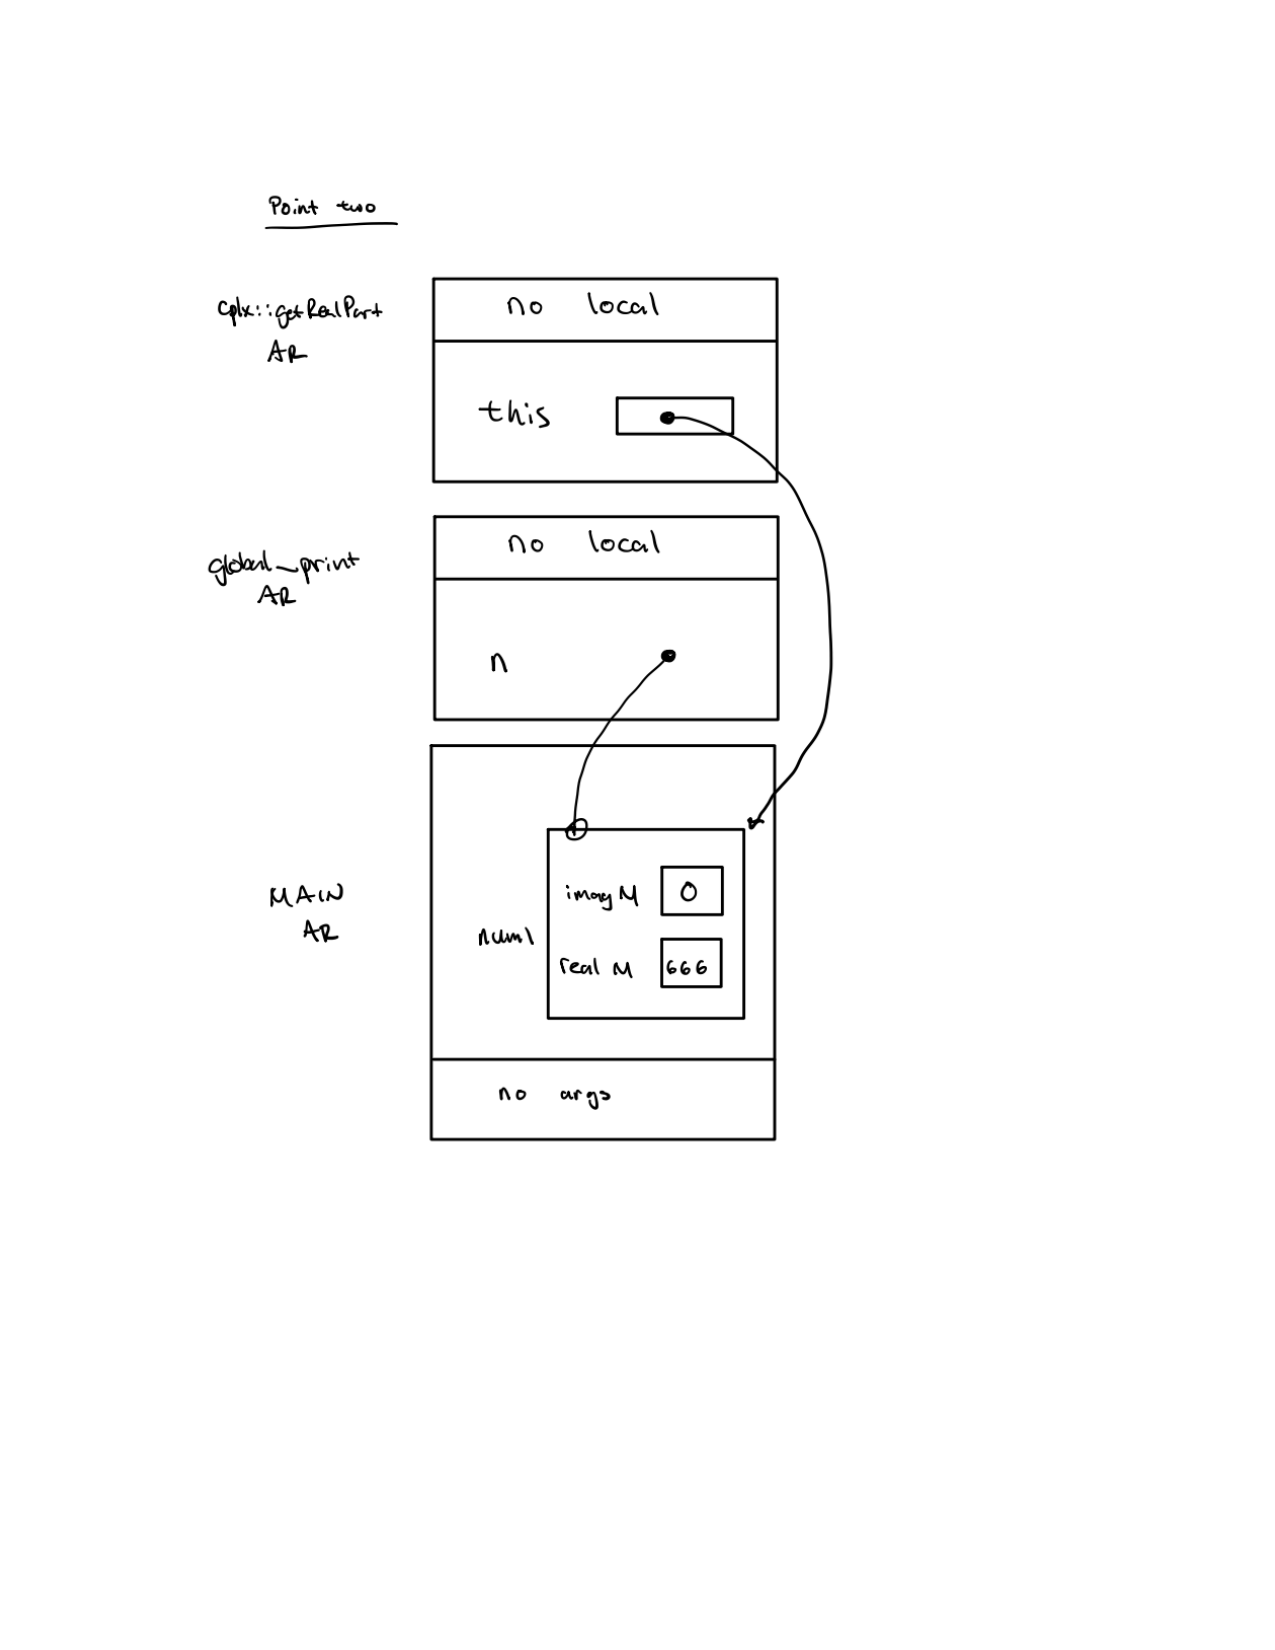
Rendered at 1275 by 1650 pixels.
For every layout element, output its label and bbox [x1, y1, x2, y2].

picture [150, 150, 883, 1149]
